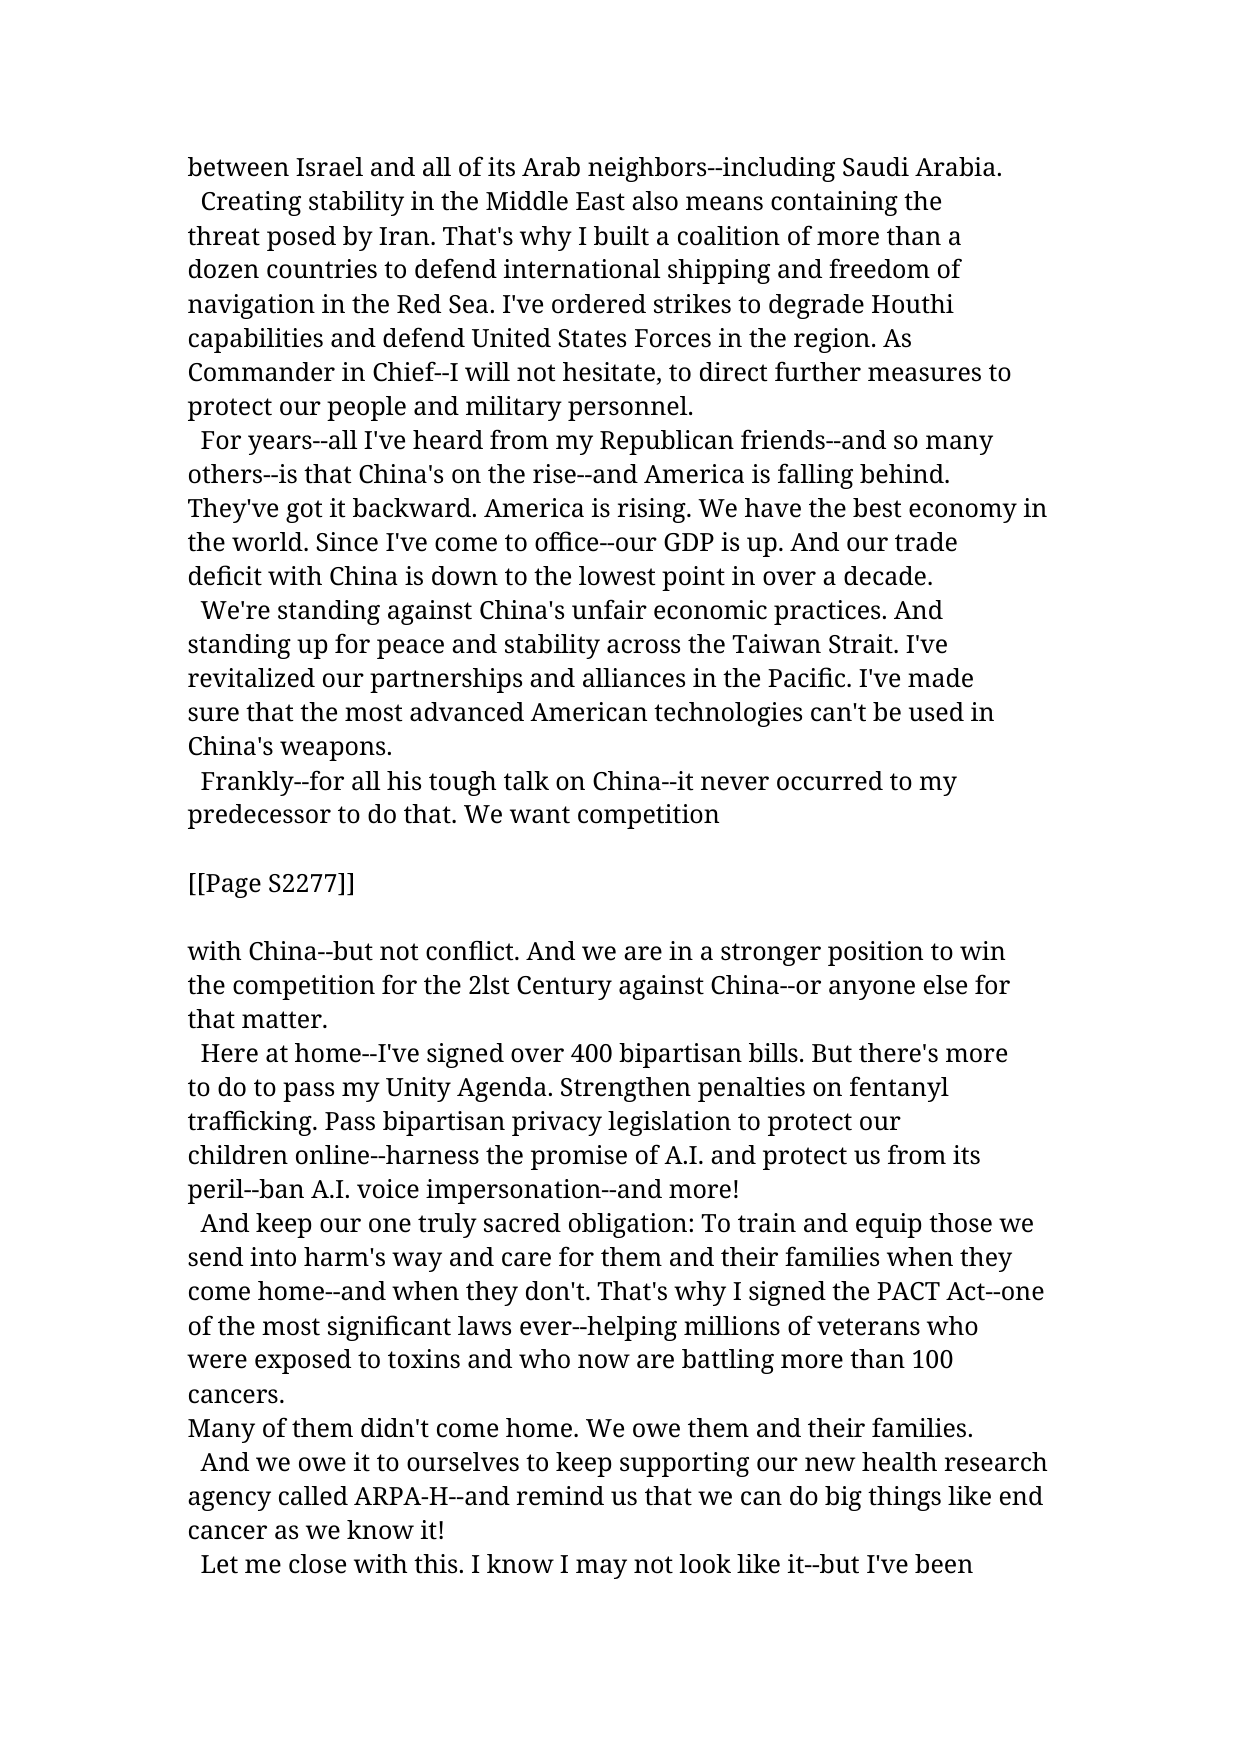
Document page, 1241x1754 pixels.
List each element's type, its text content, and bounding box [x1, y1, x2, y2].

text the competition for the 2lst Century against China--or anyone else for [187, 967, 1053, 1002]
text And keep our one truly sacred obligation: To train and equip those we [187, 1206, 1053, 1240]
text come home--and when they don't. That's why I signed the PACT Act--one [187, 1274, 1053, 1308]
text threat posed by Iran. That's why I built a coalition of more than a [187, 218, 1053, 252]
text Many of them didn't come home. We owe them and their families. [187, 1410, 1053, 1444]
text Frankly--for all his tough talk on China--it never occurred to my [187, 763, 1053, 797]
text standing up for peace and stability across the Taiwan Strait. I've [187, 627, 1053, 661]
text dozen countries to defend international shipping and freedom of [187, 252, 1053, 286]
text Creating stability in the Middle East also means containing the [187, 184, 1053, 218]
text agency called ARPA-H--and remind us that we can do big things like end [187, 1478, 1053, 1512]
text were exposed to toxins and who now are battling more than 100 cancers. [187, 1342, 1053, 1410]
text predecessor to do that. We want competition [187, 797, 1053, 831]
text For years--all I've heard from my Republican friends--and so many [187, 422, 1053, 457]
text capabilities and defend United States Forces in the region. As [187, 320, 1053, 354]
text China's weapons. [187, 729, 1053, 763]
text They've got it backward. America is rising. We have the best economy in [187, 491, 1053, 525]
text revitalized our partnerships and alliances in the Pacific. I've made [187, 661, 1053, 695]
text children online--harness the promise of A.I. and protect us from its [187, 1138, 1053, 1172]
text [[Page S2277]] [187, 865, 1053, 899]
text protect our people and military personnel. [187, 388, 1053, 422]
text trafficking. Pass bipartisan privacy legislation to protect our [187, 1104, 1053, 1138]
text send into harm's way and care for them and their families when they [187, 1240, 1053, 1274]
text of the most significant laws ever--helping millions of veterans who [187, 1308, 1053, 1342]
text cancer as we know it! [187, 1512, 1053, 1547]
text Here at home--I've signed over 400 bipartisan bills. But there's more [187, 1036, 1053, 1070]
text deficit with China is down to the lowest point in over a decade. [187, 559, 1053, 593]
text And we owe it to ourselves to keep supporting our new health research [187, 1444, 1053, 1478]
text peril--ban A.I. voice impersonation--and more! [187, 1172, 1053, 1206]
text Commander in Chief--I will not hesitate, to direct further measures to [187, 354, 1053, 388]
text others--is that China's on the rise--and America is falling behind. [187, 457, 1053, 491]
text between Israel and all of its Arab neighbors--including Saudi Arabia. [187, 150, 1053, 184]
text Let me close with this. I know I may not look like it--but I've been [187, 1547, 1053, 1581]
text the world. Since I've come to office--our GDP is up. And our trade [187, 525, 1053, 559]
text to do to pass my Unity Agenda. Strengthen penalties on fentanyl [187, 1070, 1053, 1104]
text navigation in the Red Sea. I've ordered strikes to degrade Houthi [187, 286, 1053, 320]
text that matter. [187, 1002, 1053, 1036]
text sure that the most advanced American technologies can't be used in [187, 695, 1053, 729]
text with China--but not conflict. And we are in a stronger position to win [187, 933, 1053, 967]
text We're standing against China's unfair economic practices. And [187, 593, 1053, 627]
